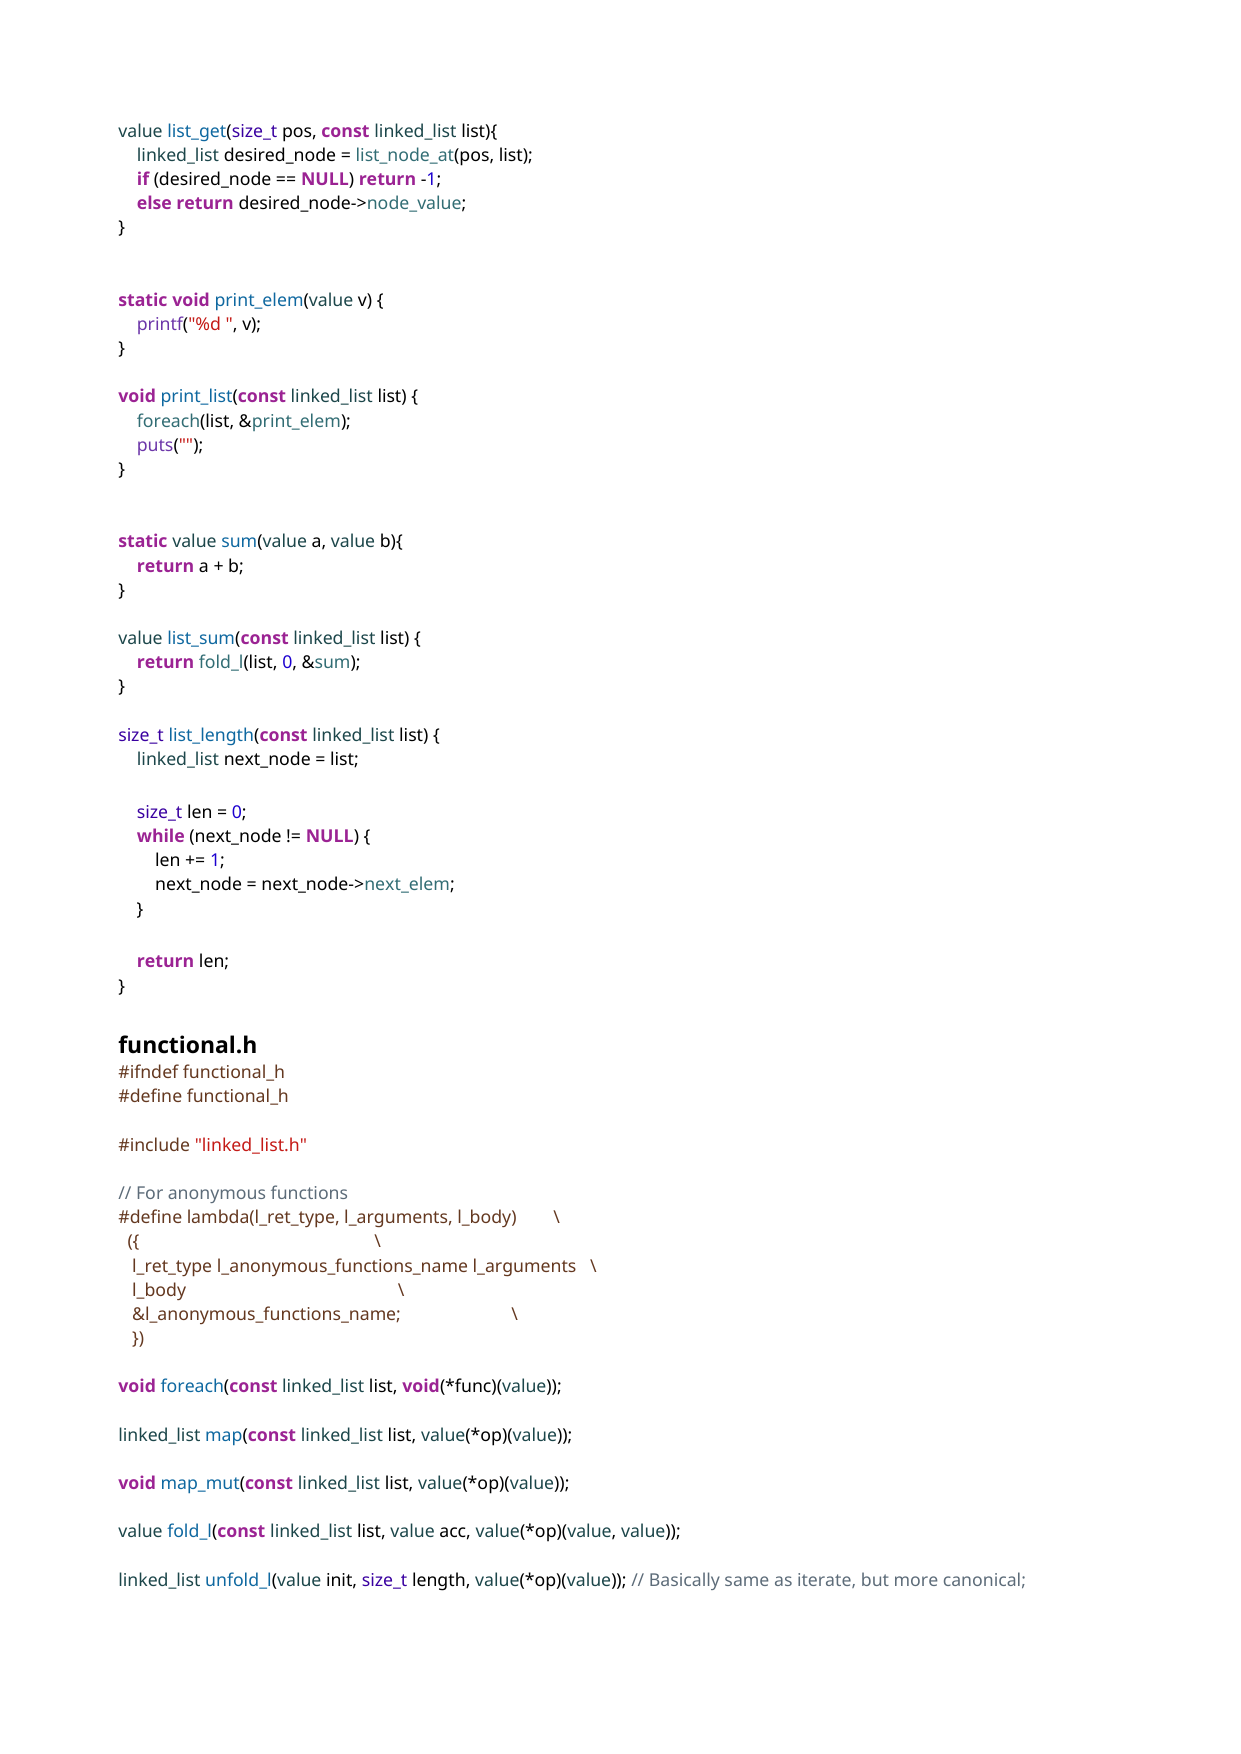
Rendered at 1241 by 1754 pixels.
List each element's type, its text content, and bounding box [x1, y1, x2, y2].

text } [118, 973, 1122, 997]
text size_t len = 0; [118, 799, 1122, 823]
text printf("%d ", v); [118, 311, 1122, 336]
text } [118, 577, 1122, 601]
text value list_get(size_t pos, const linked_list list){ [118, 118, 1122, 142]
text void print_list(const linked_list list) { [118, 384, 1122, 408]
text #include "linked_list.h" [118, 1132, 1122, 1156]
text static void print_elem(value v) { [118, 287, 1122, 311]
text next_node = next_node->next_elem; [118, 872, 1122, 896]
text }) [118, 1326, 1122, 1350]
text else return desired_node->node_value; [118, 191, 1122, 215]
text linked_list desired_node = list_node_at(pos, list); [118, 142, 1122, 166]
text void foreach(const linked_list list, void(*func)(value)); [118, 1374, 1122, 1398]
text functional.h [118, 1028, 1122, 1060]
text } [118, 456, 1122, 481]
text linked_list next_node = list; [118, 746, 1122, 771]
text value list_sum(const linked_list list) { [118, 626, 1122, 650]
text void map_mut(const linked_list list, value(*op)(value)); [118, 1471, 1122, 1495]
text // For anonymous functions [118, 1181, 1122, 1205]
text } [118, 896, 1122, 920]
text #define functional_h [118, 1084, 1122, 1108]
text foreach(list, &print_elem); [118, 408, 1122, 432]
text while (next_node != NULL) { [118, 823, 1122, 848]
text if (desired_node == NULL) return -1; [118, 166, 1122, 191]
text l_body \ [118, 1277, 1122, 1301]
text } [118, 336, 1122, 360]
text value fold_l(const linked_list list, value acc, value(*op)(value, value)); [118, 1519, 1122, 1543]
text } [118, 215, 1122, 239]
text } [118, 674, 1122, 698]
text size_t list_length(const linked_list list) { [118, 722, 1122, 746]
text puts(""); [118, 432, 1122, 456]
text l_ret_type l_anonymous_functions_name l_arguments \ [118, 1253, 1122, 1277]
text &l_anonymous_functions_name; \ [118, 1301, 1122, 1326]
text return a + b; [118, 553, 1122, 577]
text linked_list map(const linked_list list, value(*op)(value)); [118, 1422, 1122, 1446]
text len += 1; [118, 848, 1122, 872]
text #define lambda(l_ret_type, l_arguments, l_body) \ [118, 1205, 1122, 1229]
text static value sum(value a, value b){ [118, 529, 1122, 553]
text return fold_l(list, 0, &sum); [118, 650, 1122, 674]
text return len; [118, 949, 1122, 973]
text ({ \ [118, 1229, 1122, 1253]
text #ifndef functional_h [118, 1060, 1122, 1084]
text linked_list unfold_l(value init, size_t length, value(*op)(value)); // Basically same as iterate, but more canonical; [118, 1567, 1122, 1591]
